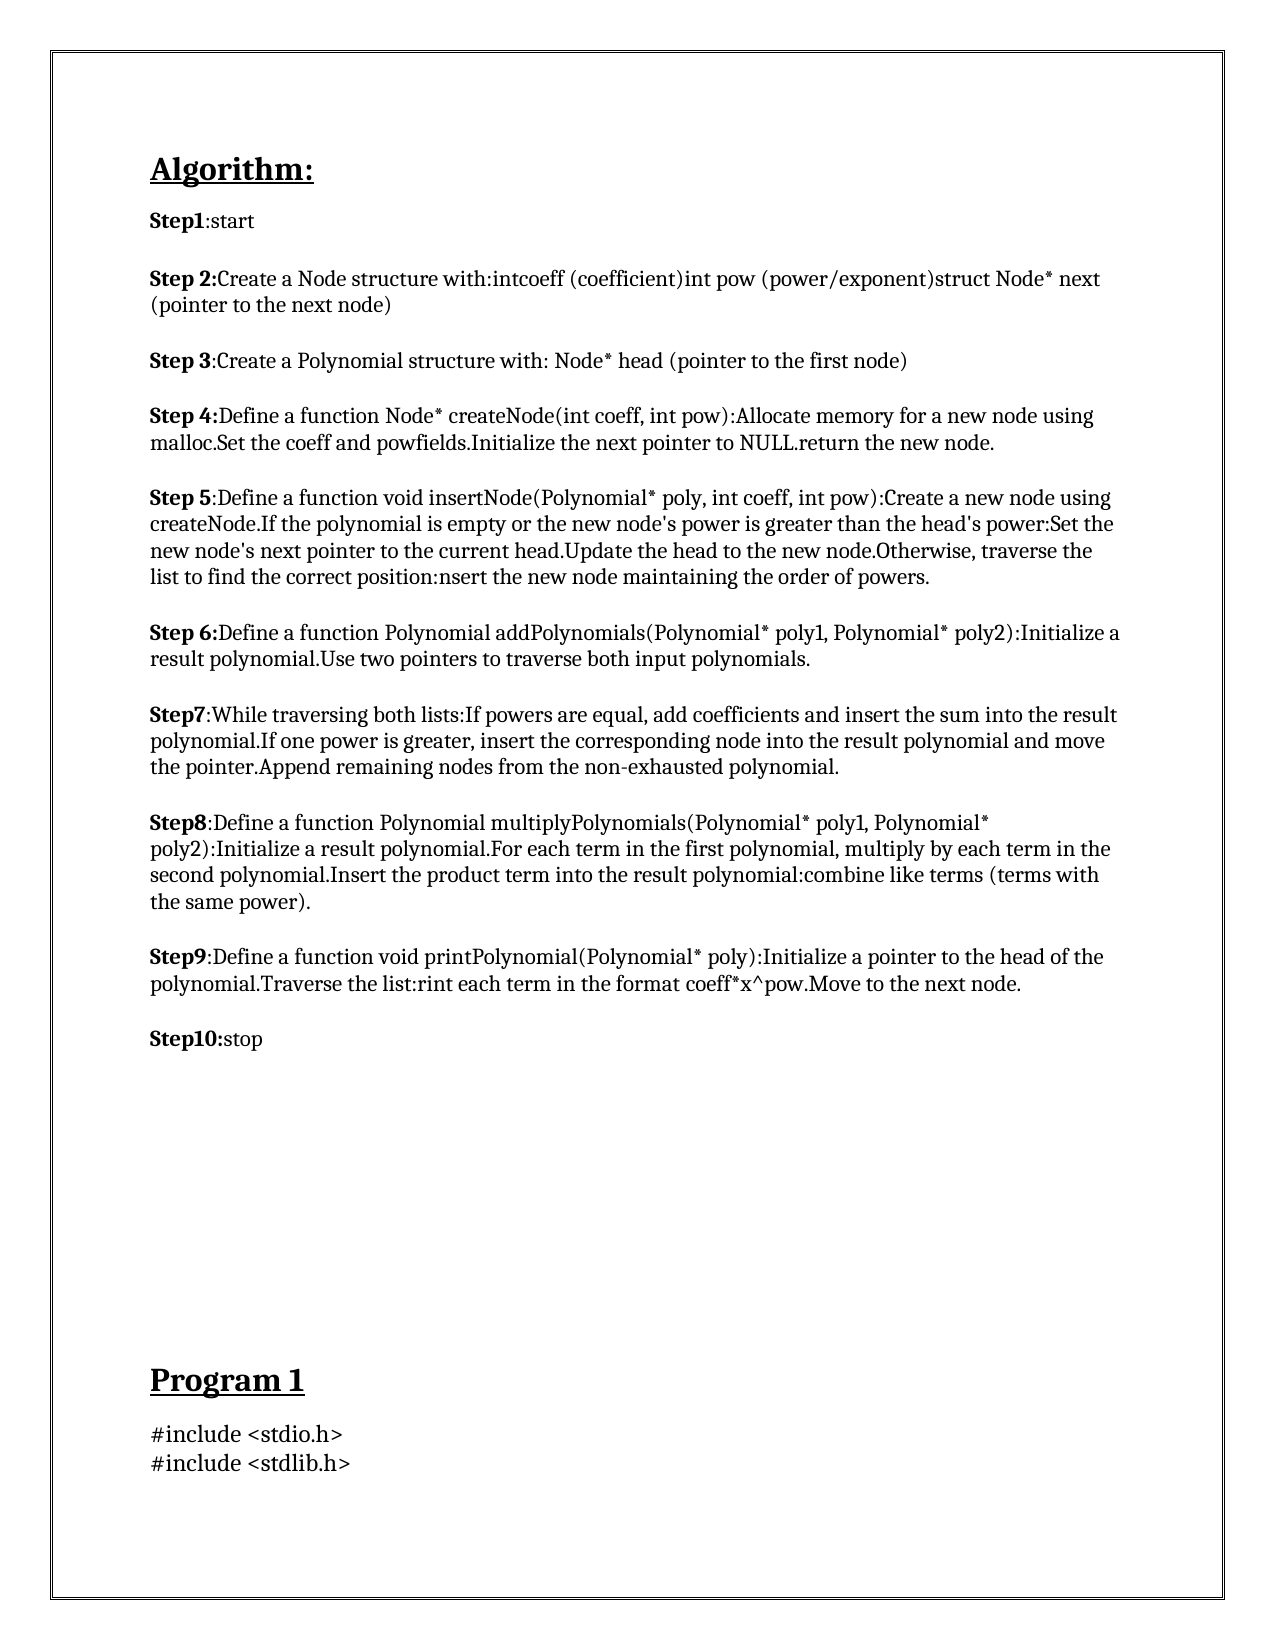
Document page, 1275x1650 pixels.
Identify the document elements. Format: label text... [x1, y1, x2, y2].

text Step8:Define a function Polynomial multiplyPolynomials(Polynomial* poly1, Polynomial* poly2):Initialize a result polynomial.For each term in the first polynomial, multiply by each term in the second polynomial.Insert the product term into the result polynomial:combine like terms (terms with the same power). [150, 809, 1125, 915]
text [150, 1420, 1125, 1477]
text Step10:stop [150, 1026, 1125, 1052]
text Program 1 [150, 1362, 1125, 1400]
text Algorithm: [150, 150, 1125, 188]
text Step1:start [150, 208, 1125, 234]
text Step 6:Define a function Polynomial addPolynomials(Polynomial* poly1, Polynomial* poly2):Initialize a result polynomial.Use two pointers to traverse both input polynomials. [150, 619, 1125, 672]
text Step 2:Create a Node structure with:intcoeff (coefficient)int pow (power/exponent)struct Node* next (pointer to the next node) [150, 266, 1125, 318]
text Step9:Define a function void printPolynomial(Polynomial* poly):Initialize a pointer to the head of the polynomial.Traverse the list:rint each term in the format coeff*x^pow.Move to the next node. [150, 944, 1125, 997]
text Step 3:Create a Polynomial structure with: Node* head (pointer to the first node) [150, 347, 1125, 374]
text Step7:While traversing both lists:If powers are equal, add coefficients and insert the sum into the result polynomial.If one power is greater, insert the corresponding node into the result polynomial and move the pointer.Append remaining nodes from the non-exhausted polynomial. [150, 701, 1125, 780]
text Step 4:Define a function Node* createNode(int coeff, int pow):Allocate memory for a new node using malloc.Set the coeff and powfields.Initialize the next pointer to NULL.return the new node. [150, 403, 1125, 456]
text Step 5:Define a function void insertNode(Polynomial* poly, int coeff, int pow):Create a new node using createNode.If the polynomial is empty or the new node's power is greater than the head's power:Set the new node's next pointer to the current head.Update the head to the new node.Otherwise, traverse the list to find the correct position:nsert the new node maintaining the order of powers. [150, 485, 1125, 590]
